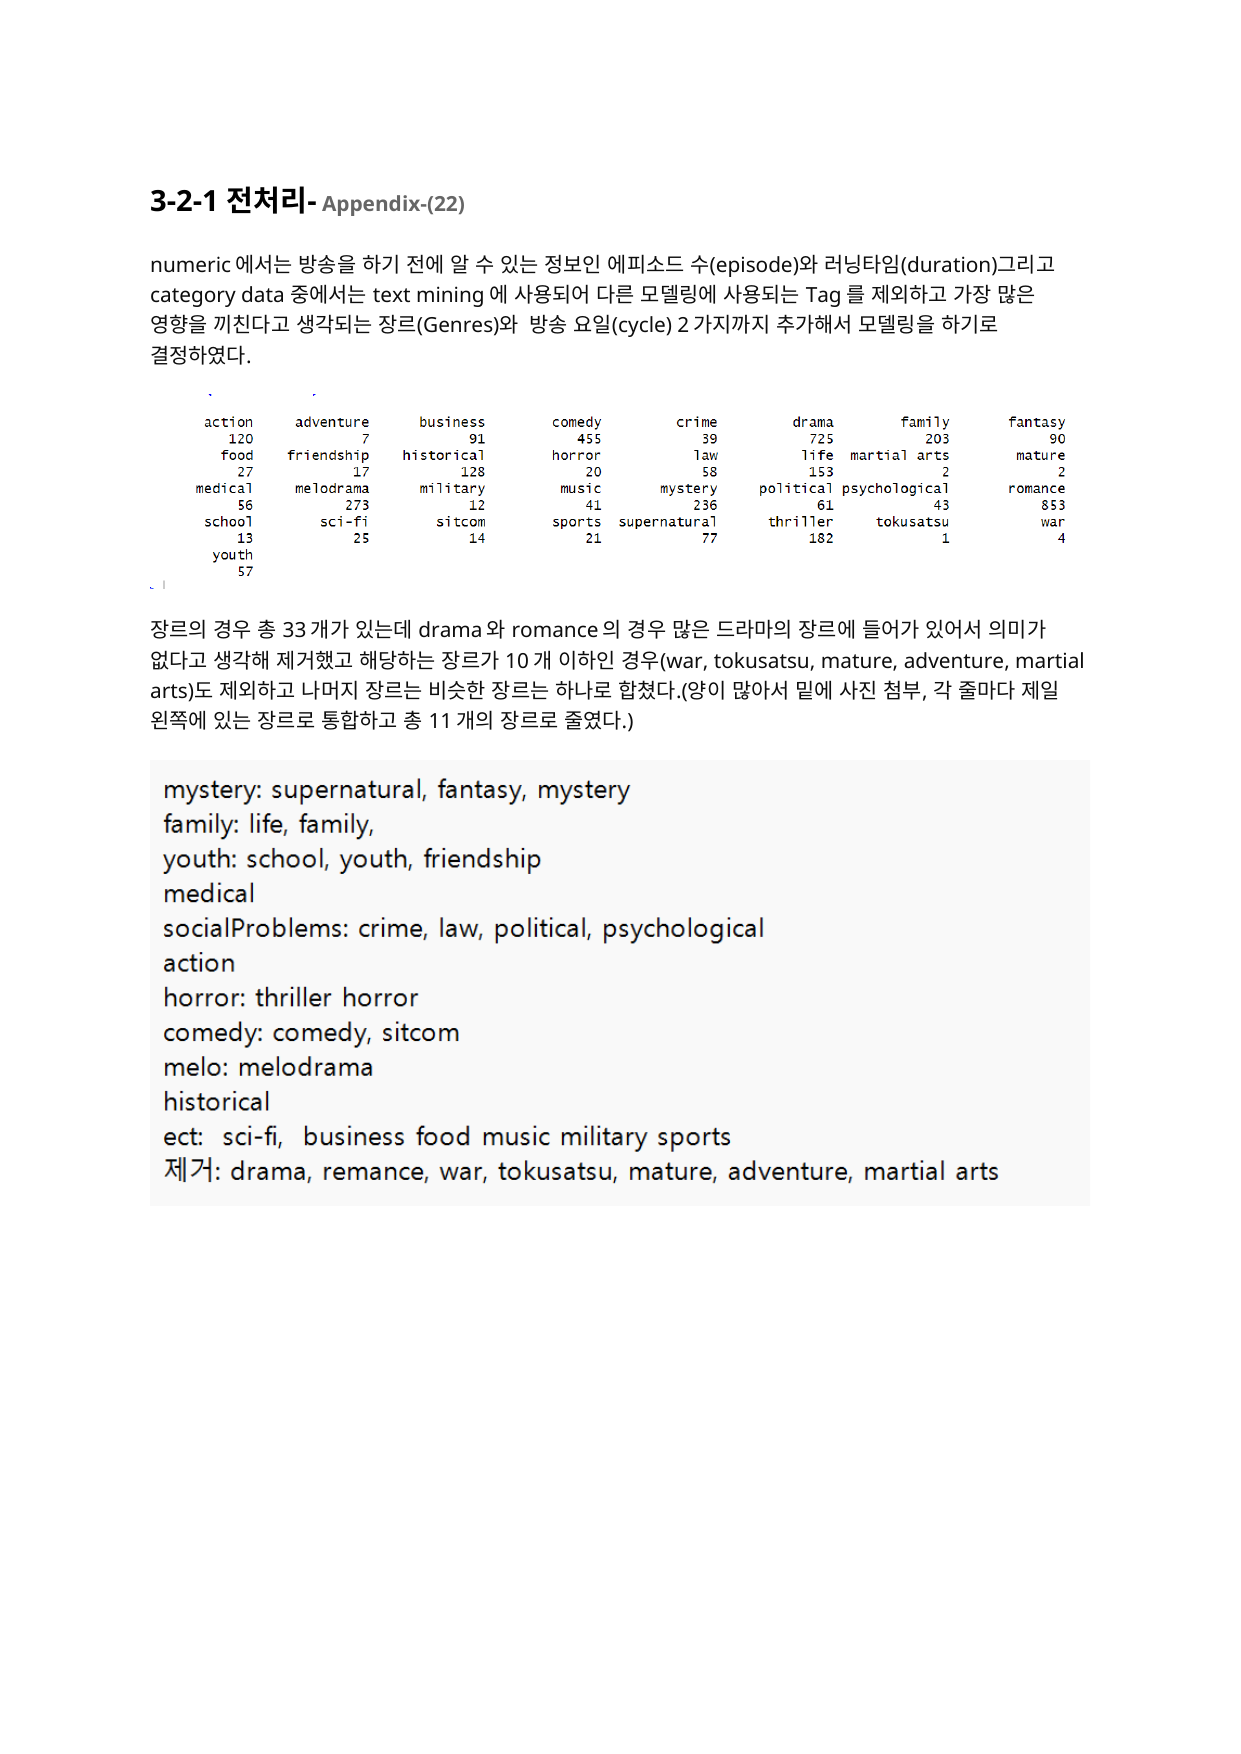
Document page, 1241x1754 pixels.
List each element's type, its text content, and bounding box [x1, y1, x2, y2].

picture [150, 760, 1091, 1206]
text numeric에서는 방송을 하기 전에 알 수 있는 정보인 에피소드 수(episode)와 러닝타임(duration)그리고 category data 중에서는 text mining에 사용되어 다른 모델링에 사용되는 Tag를 제외하고 가장 많은 영향을 끼친다고 생각되는 장르(Genres)와 방송 요일(cycle) 2가지까지 추가해서 모델링을 하기로 결정하였다. [150, 248, 1090, 369]
text 장르의 경우 총 33개가 있는데 drama와 romance의 경우 많은 드라마의 장르에 들어가 있어서 의미가 없다고 생각해 제거했고 해당하는 장르가 10개 이하인 경우(war, tokusatsu, mature, adventure, martial arts)도 제외하고 나머지 장르는 비슷한 장르는 하나로 합쳤다.(양이 많아서 밑에 사진 첨부, 각 줄마다 제일 왼쪽에 있는 장르로 통합하고 총 11개의 장르로 줄였다.) [150, 614, 1090, 735]
text 3-2-1 전처리- Appendix-(22) [150, 177, 1090, 219]
picture [150, 394, 1091, 589]
